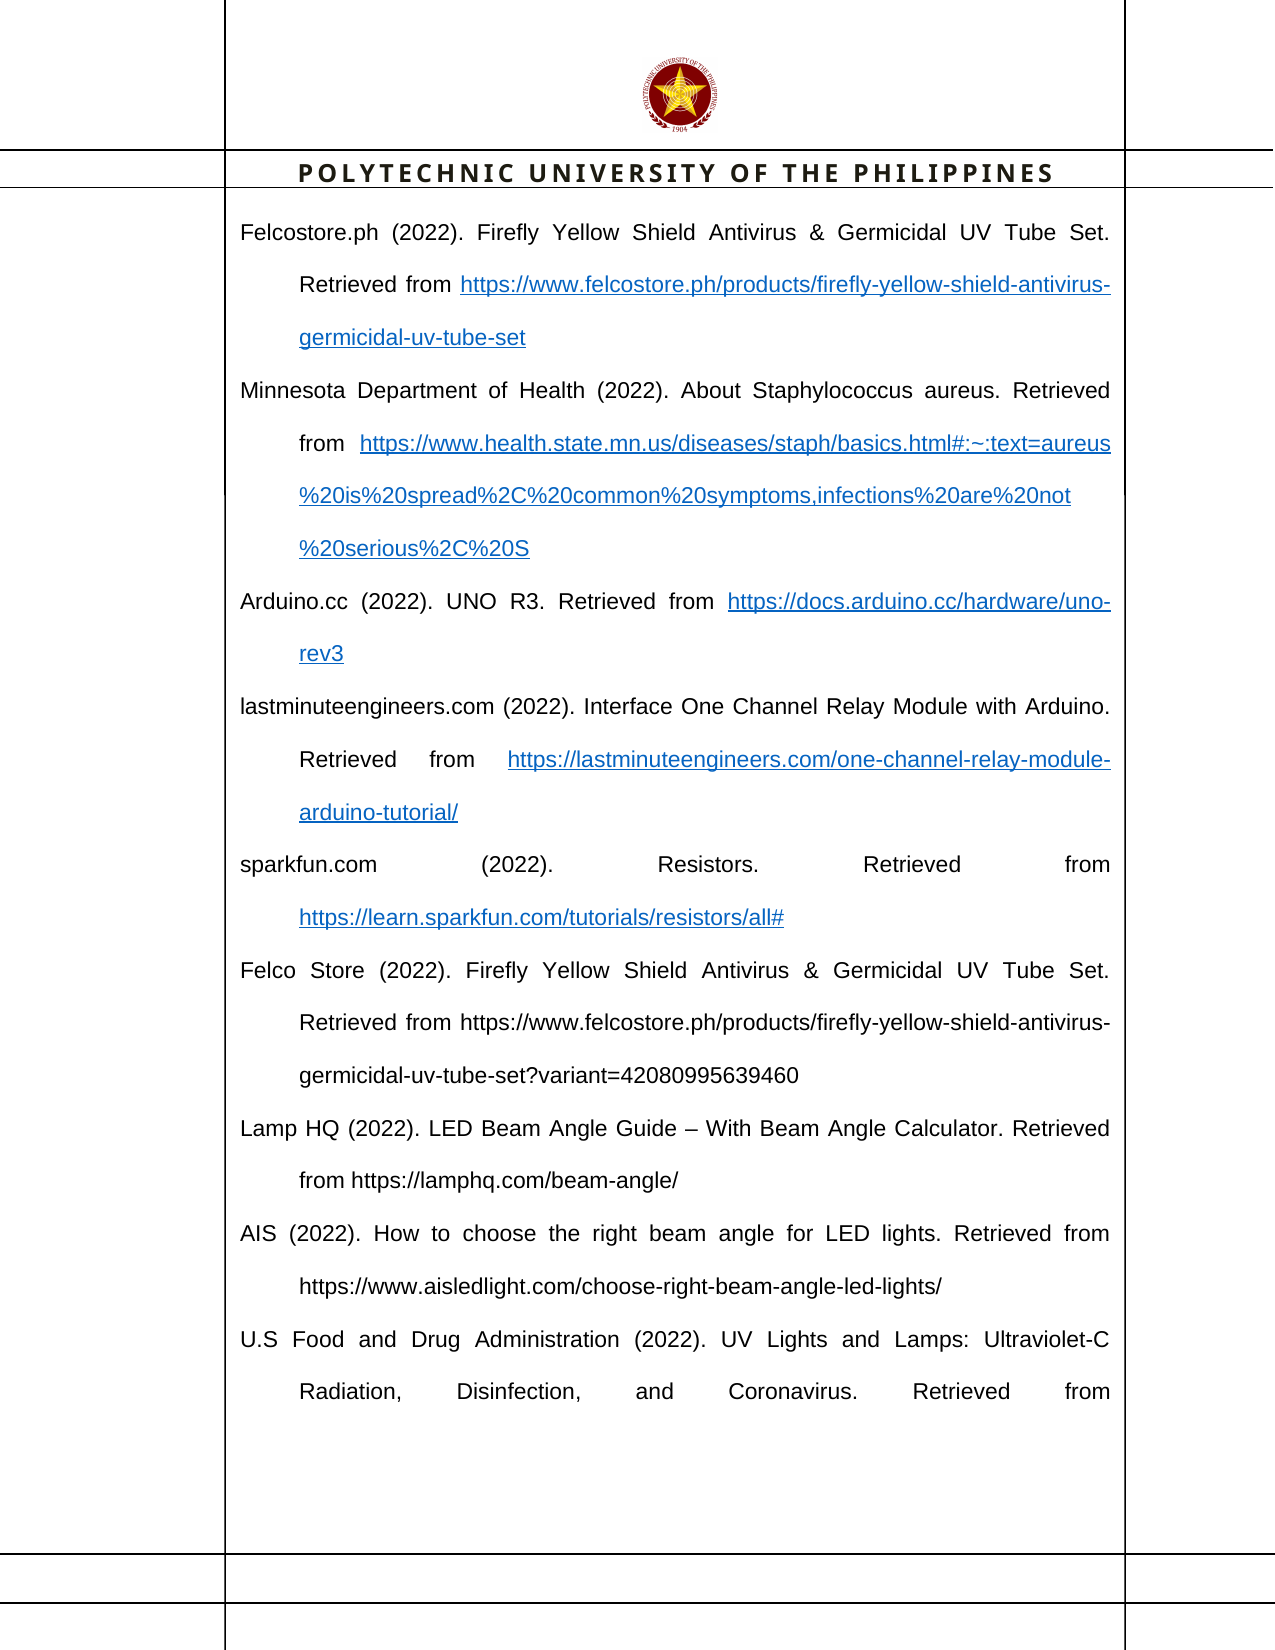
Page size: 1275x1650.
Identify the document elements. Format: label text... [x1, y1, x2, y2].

text Felco Store (2022). Firefly Yellow Shield Antivirus & Germicidal UV Tube Set. Retrieved from https://www.felcostore.ph/products/firefly-yellow-shield-antivirus-germicidal-uv-tube-set?variant=42080995639460 [240, 957, 1111, 1088]
text Minnesota Department of Health (2022). About Staphylococcus aureus. Retrieved from https://www.health.state.mn.us/diseases/staph/basics.html#:~:text=aureus%20is%20spread%2C%20common%20symptoms,infections%20are%20not%20serious%2C%20S [240, 377, 1111, 561]
text Felcostore.ph (2022). Firefly Yellow Shield Antivirus & Germicidal UV Tube Set. Retrieved from https://www.felcostore.ph/products/firefly-yellow-shield-antivirus-germicidal-uv-tube-set [240, 219, 1111, 350]
text sparkfun.com (2022). Resistors. Retrieved from https://learn.sparkfun.com/tutorials/resistors/all# [240, 851, 1111, 930]
text Lamp HQ (2022). LED Beam Angle Guide – With Beam Angle Calculator. Retrieved from https://lamphq.com/beam-angle/ [240, 1115, 1111, 1194]
text lastminuteengineers.com (2022). Interface One Channel Relay Module with Arduino. Retrieved from https://lastminuteengineers.com/one-channel-relay-module-arduino-tutorial/ [240, 693, 1111, 825]
picture [642, 57, 718, 133]
text AIS (2022). How to choose the right beam angle for LED lights. Retrieved from https://www.aisledlight.com/choose-right-beam-angle-led-lights/ [240, 1220, 1111, 1299]
text Arduino.cc (2022). UNO R3. Retrieved from https://docs.arduino.cc/hardware/uno-rev3 [240, 588, 1111, 667]
